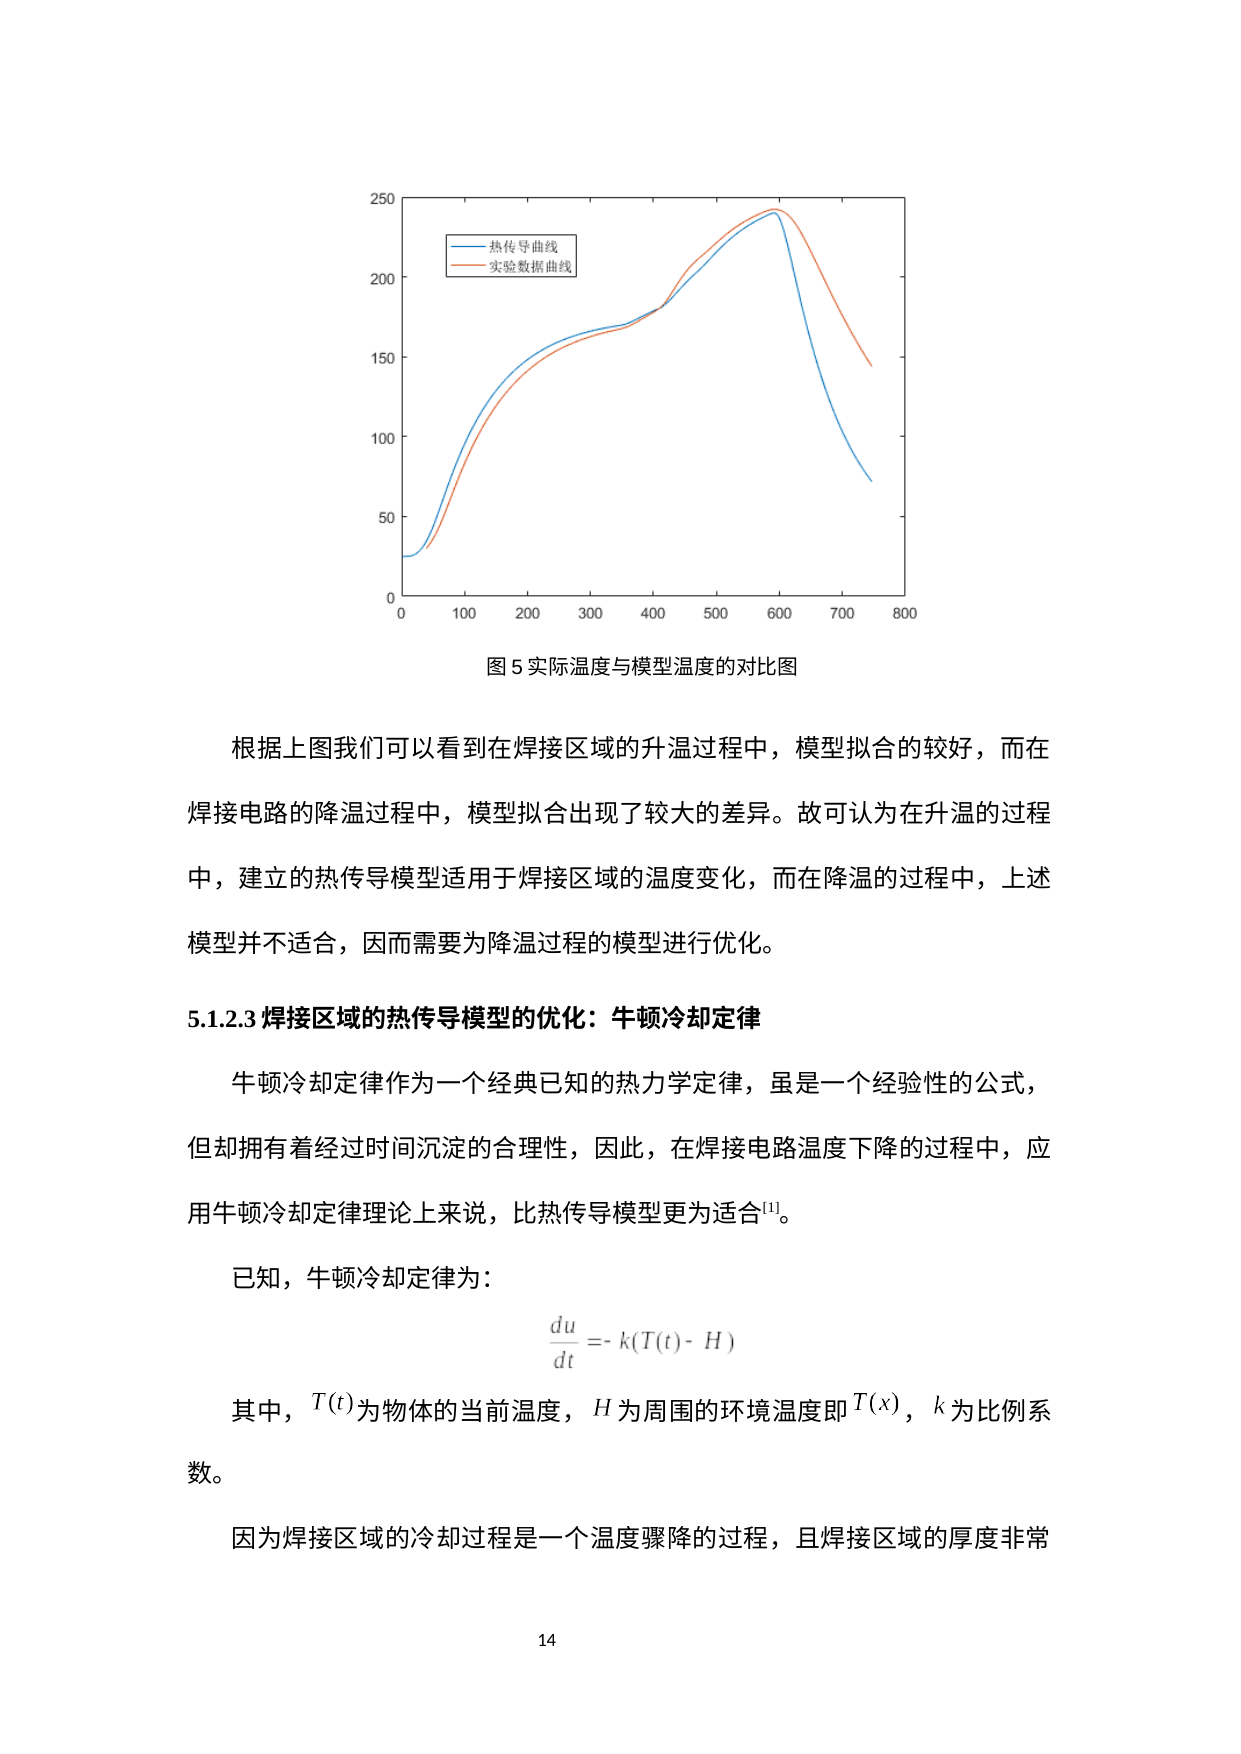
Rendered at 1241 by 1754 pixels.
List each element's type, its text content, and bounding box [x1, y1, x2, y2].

list 5.1.2.3焊接区域的热传导模型的优化：牛顿冷却定律 [187, 984, 1053, 1049]
text 图 5 实际温度与模型温度的对比图 [187, 649, 1053, 682]
text 其中，为物体的当前温度，为周围的环境温度即，为比例系数。 [187, 1374, 1053, 1504]
text 已知，牛顿冷却定律为： [187, 1244, 1053, 1309]
picture [317, 162, 967, 650]
text 牛顿冷却定律作为一个经典已知的热力学定律，虽是一个经验性的公式，但却拥有着经过时间沉淀的合理性，因此，在焊接电路温度下降的过程中，应用牛顿冷却定律理论上来说，比热传导模型更为适合[1]。 [187, 1049, 1053, 1244]
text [187, 1504, 1053, 1569]
text 根据上图我们可以看到在焊接区域的升温过程中，模型拟合的较好，而在焊接电路的降温过程中，模型拟合出现了较大的差异。故可认为在升温的过程中，建立的热传导模型适用于焊接区域的温度变化，而在降温的过程中，上述模型并不适合，因而需要为降温过程的模型进行优化。 [187, 714, 1053, 974]
